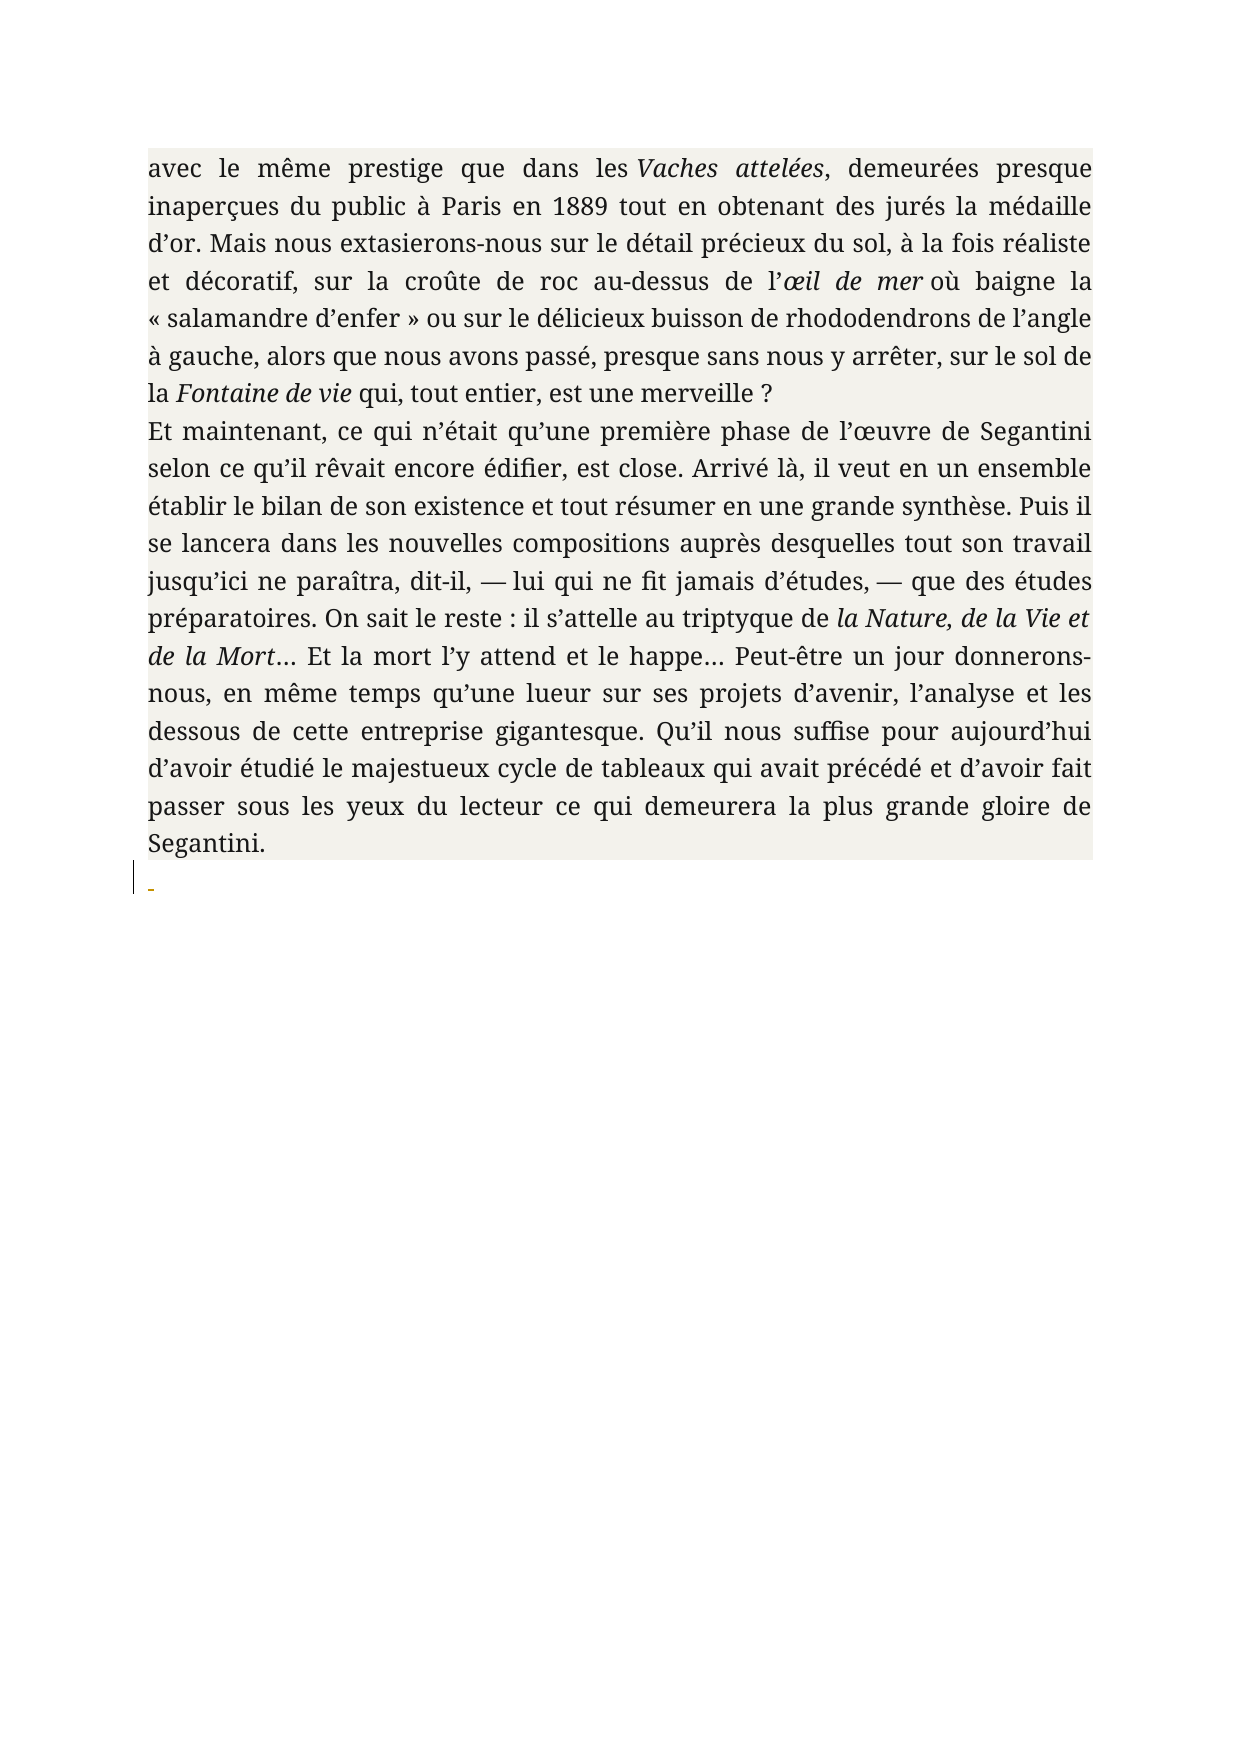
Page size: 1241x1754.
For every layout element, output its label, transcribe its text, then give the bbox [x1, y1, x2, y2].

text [148, 148, 1093, 410]
text Et maintenant, ce qui n’était qu’une première phase de l’œuvre de Segantini selon ce qu’il rêvait encore édifier, est close. Arrivé là, il veut en un ensemble établir le bilan de son existence et tout résumer en une grande synthèse. Puis il se lancera dans les nouvelles compositions auprès desquelles tout son travail jusqu’ici ne paraîtra, dit-il, — lui qui ne fit jamais d’études, — que des études préparatoires. On sait le reste : il s’attelle au triptyque de la Nature, de la Vie et de la Mort… Et la mort l’y attend et le happe… Peut-être un jour donnerons-nous, en même temps qu’une lueur sur ses projets d’avenir, l’analyse et les dessous de cette entreprise gigantesque. Qu’il nous suffise pour aujourd’hui d’avoir étudié le majestueux cycle de tableaux qui avait précédé et d’avoir fait passer sous les yeux du lecteur ce qui demeurera la plus grande gloire de Segantini. [148, 410, 1093, 860]
